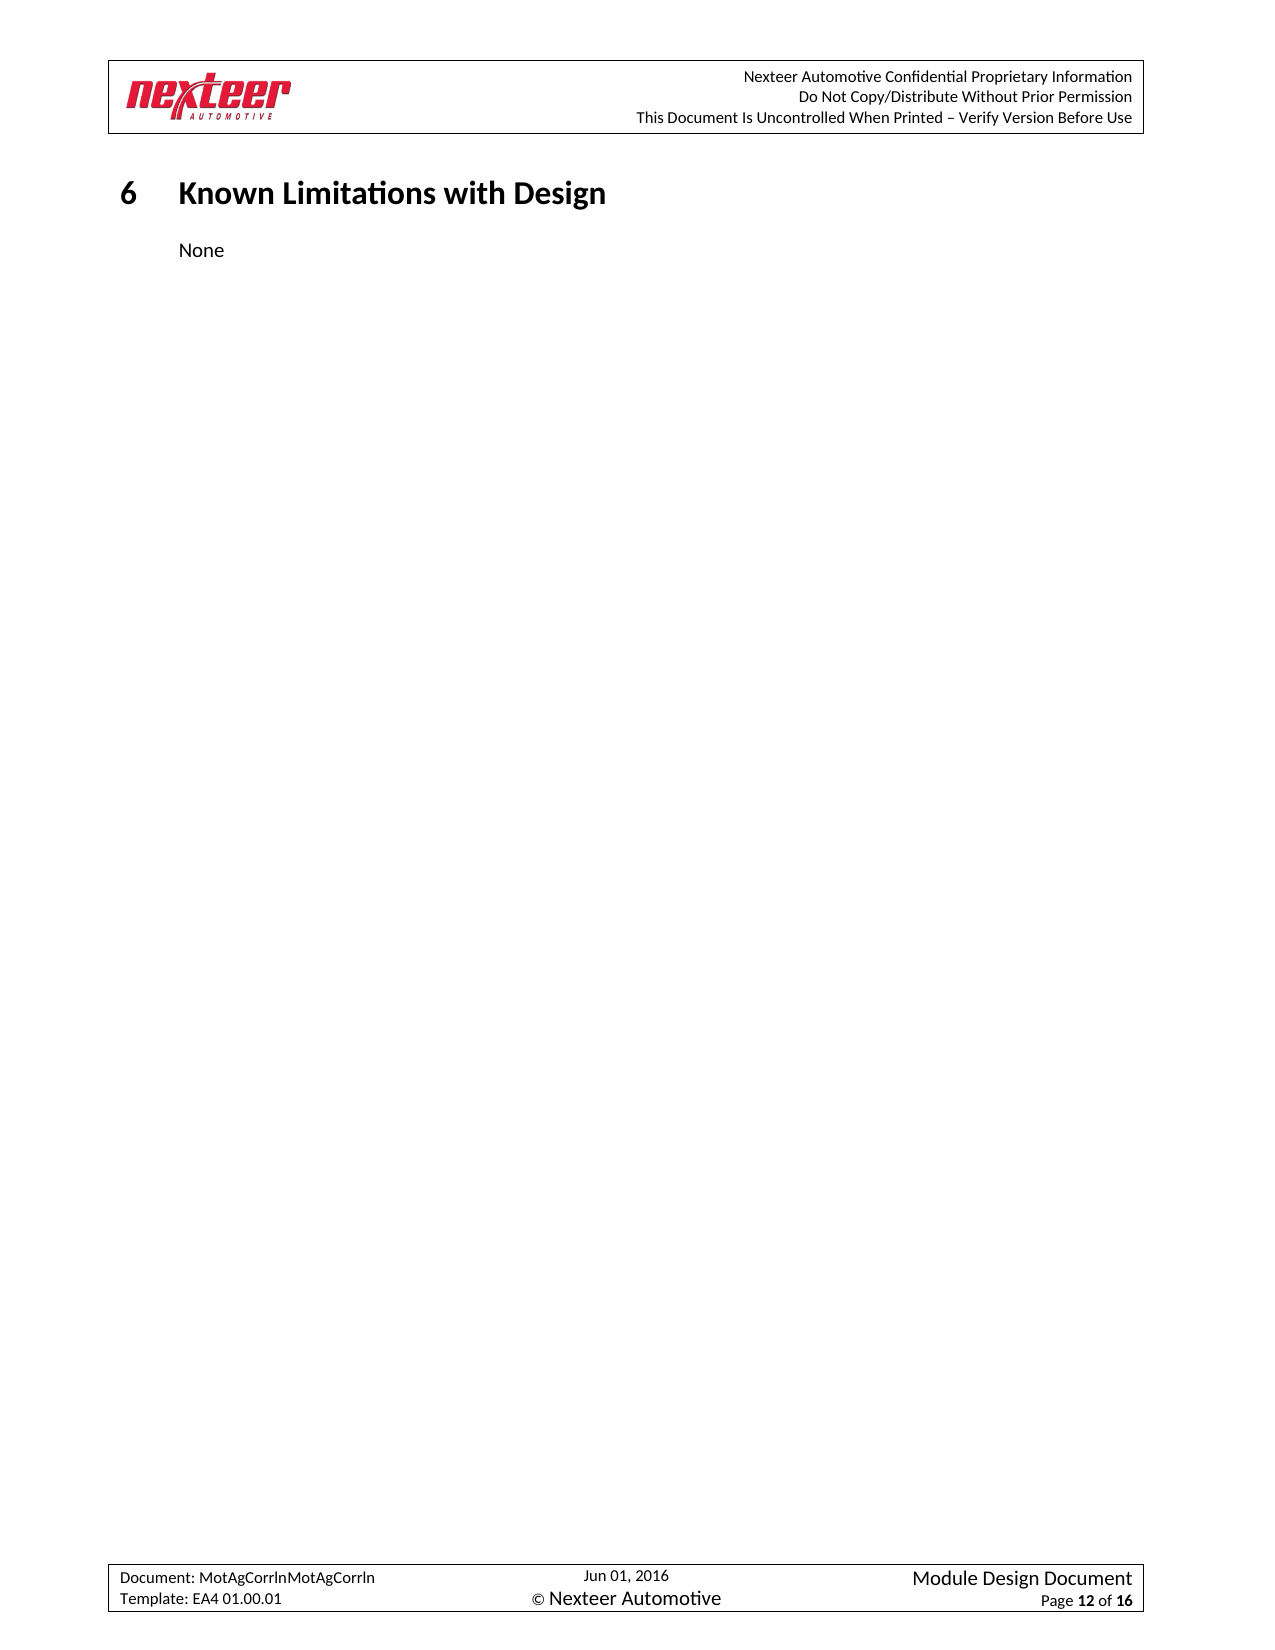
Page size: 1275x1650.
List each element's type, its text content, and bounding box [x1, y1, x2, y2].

subtitle Known Limitations with Design [120, 172, 1155, 213]
picture [120, 61, 295, 133]
text None [120, 238, 1155, 263]
